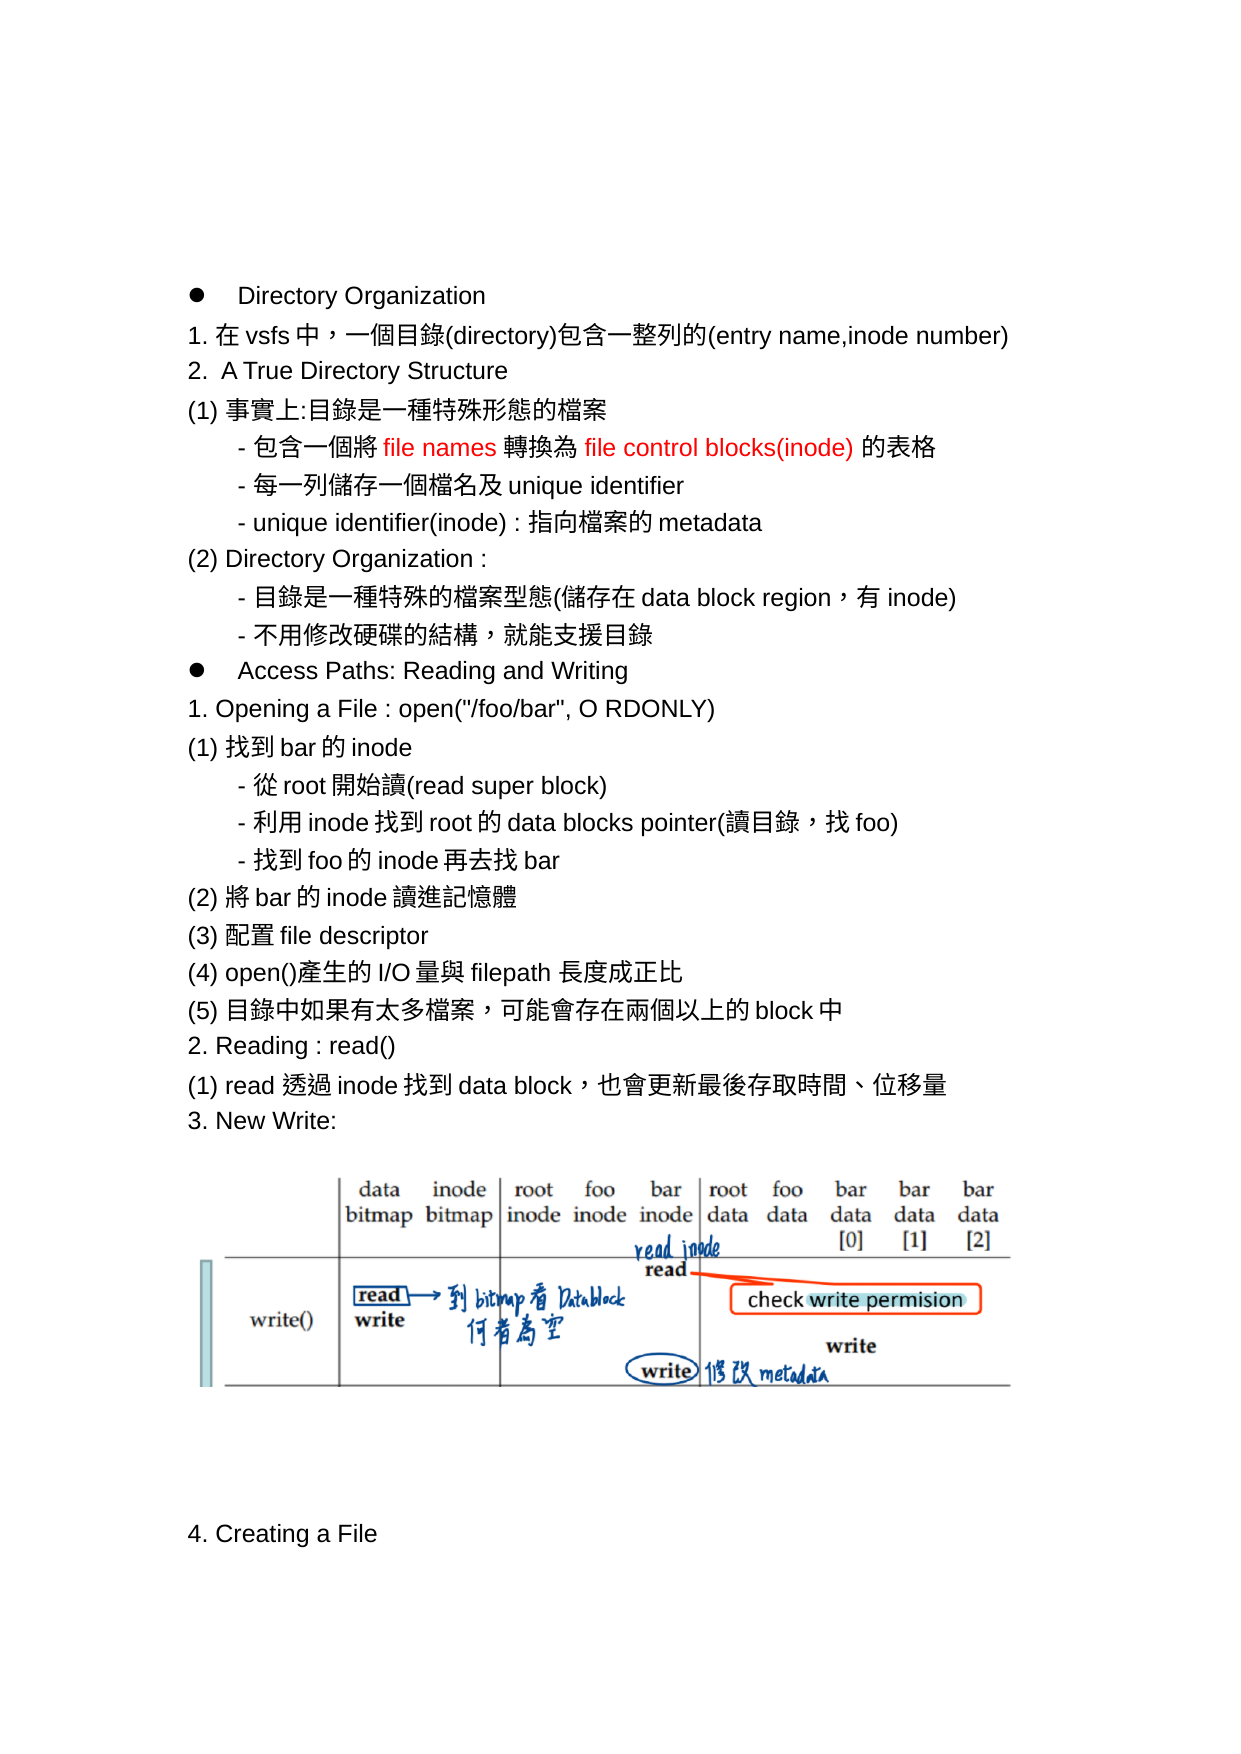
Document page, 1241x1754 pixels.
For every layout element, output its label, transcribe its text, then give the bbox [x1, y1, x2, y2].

list Access Paths: Reading and Writing [187, 652, 1053, 689]
text (1) read 透過inode找到data block，也會更新最後存取時間、位移量 [187, 1064, 1053, 1102]
text 1. Opening a File : open("/foo/bar", O RDONLY) [187, 689, 1053, 727]
text - 每一列儲存一個檔名及unique identifier [187, 464, 1053, 502]
text 4. Creating a File [187, 1514, 1053, 1552]
text 2. A True Directory Structure [187, 352, 1053, 389]
text (2) 將bar的inode讀進記憶體 [187, 877, 1053, 914]
text (2) Directory Organization : [187, 539, 1053, 577]
text (4) open()產生的I/O量與filepath 長度成正比 [187, 952, 1053, 989]
text (1) 事實上:目錄是一種特殊形態的檔案 [187, 389, 1053, 427]
text - 目錄是一種特殊的檔案型態(儲存在data block region，有 inode) [187, 577, 1053, 614]
list Directory Organization [187, 277, 1053, 314]
text - 包含一個將file names 轉換為 file control blocks(inode) 的表格 [187, 427, 1053, 464]
text (3) 配置file descriptor [187, 914, 1053, 952]
picture [187, 1139, 1053, 1387]
text (5) 目錄中如果有太多檔案，可能會存在兩個以上的block中 [187, 989, 1053, 1027]
text (1) 找到bar的inode [187, 727, 1053, 764]
text - 找到foo的inode再去找bar [187, 839, 1053, 877]
text 1. 在vsfs中，一個目錄(directory)包含一整列的(entry name,inode number) [187, 314, 1053, 352]
text - 不用修改硬碟的結構，就能支援目錄 [187, 614, 1053, 652]
text 2. Reading : read() [187, 1027, 1053, 1064]
text - unique identifier(inode) : 指向檔案的metadata [187, 502, 1053, 539]
text 3. New Write: [187, 1102, 1053, 1139]
text - 從root開始讀(read super block) [187, 764, 1053, 802]
text - 利用inode找到root的data blocks pointer(讀目錄，找foo) [187, 802, 1053, 839]
